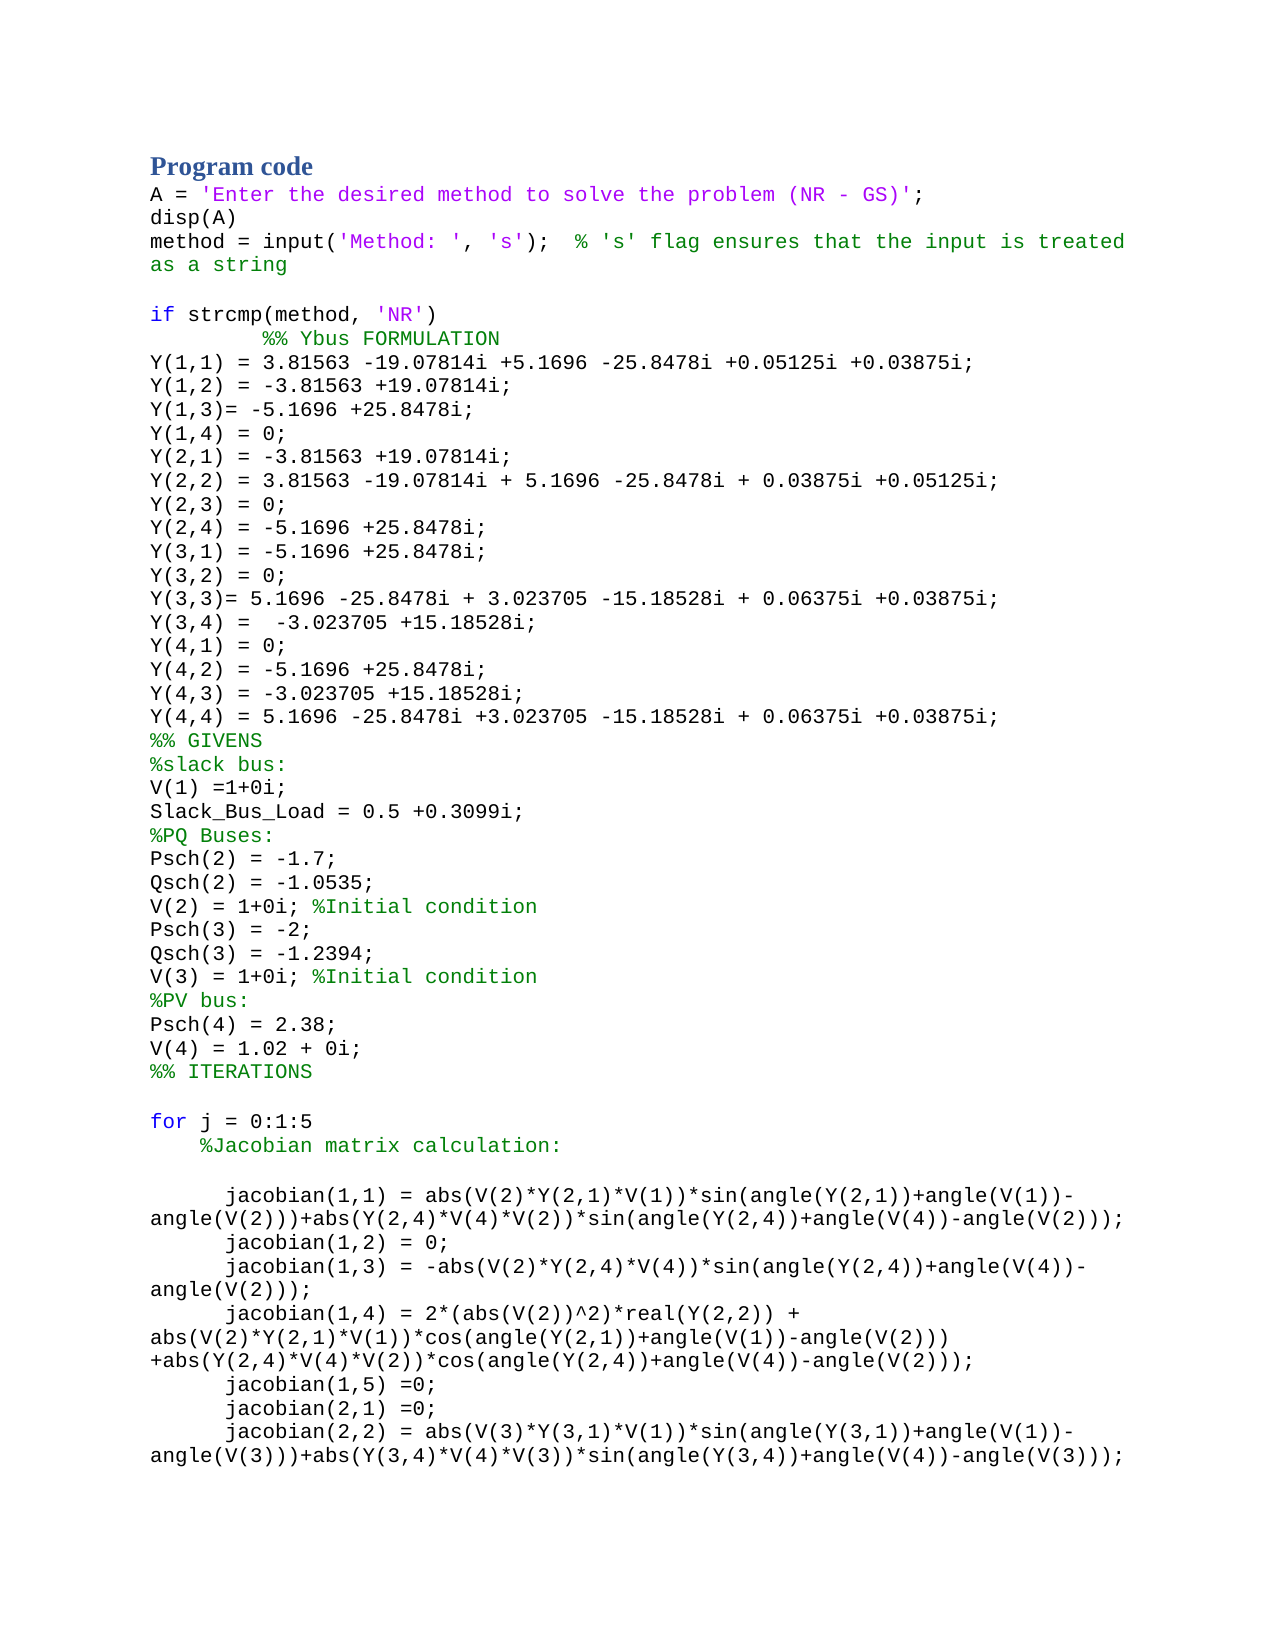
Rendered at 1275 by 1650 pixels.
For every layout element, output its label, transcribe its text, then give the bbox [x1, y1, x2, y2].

text Y(4,4) = 5.1696 -25.8478i +3.023705 -15.18528i + 0.06375i +0.03875i; [150, 706, 1125, 730]
text V(2) = 1+0i; %Initial condition [150, 896, 1125, 919]
text jacobian(1,2) = 0; [150, 1232, 1125, 1256]
text jacobian(1,1) = abs(V(2)*Y(2,1)*V(1))*sin(angle(Y(2,1))+angle(V(1))-angle(V(2)))+abs(Y(2,4)*V(4)*V(2))*sin(angle(Y(2,4))+angle(V(4))-angle(V(2))); [150, 1185, 1125, 1232]
text if strcmp(method, 'NR') [150, 304, 1125, 328]
text jacobian(1,3) = -abs(V(2)*Y(2,4)*V(4))*sin(angle(Y(2,4))+angle(V(4))-angle(V(2))); [150, 1256, 1125, 1303]
text Psch(2) = -1.7; [150, 848, 1125, 872]
text %slack bus: [150, 754, 1125, 777]
text V(3) = 1+0i; %Initial condition [150, 967, 1125, 990]
text Y(3,2) = 0; [150, 564, 1125, 588]
text Psch(4) = 2.38; [150, 1014, 1125, 1037]
text Y(2,2) = 3.81563 -19.07814i + 5.1696 -25.8478i + 0.03875i +0.05125i; [150, 470, 1125, 494]
text Y(3,4) = -3.023705 +15.18528i; [150, 612, 1125, 636]
text Y(1,1) = 3.81563 -19.07814i +5.1696 -25.8478i +0.05125i +0.03875i; [150, 352, 1125, 375]
text Y(4,1) = 0; [150, 636, 1125, 659]
text A = 'Enter the desired method to solve the problem (NR - GS)'; [150, 183, 1125, 207]
text Y(3,1) = -5.1696 +25.8478i; [150, 541, 1125, 564]
text Y(4,3) = -3.023705 +15.18528i; [150, 683, 1125, 706]
text jacobian(2,2) = abs(V(3)*Y(3,1)*V(1))*sin(angle(Y(3,1))+angle(V(1))-angle(V(3)))+abs(Y(3,4)*V(4)*V(3))*sin(angle(Y(3,4))+angle(V(4))-angle(V(3))); [150, 1421, 1125, 1468]
text %PQ Buses: [150, 825, 1125, 848]
text Y(2,4) = -5.1696 +25.8478i; [150, 517, 1125, 541]
text Qsch(2) = -1.0535; [150, 872, 1125, 896]
text Qsch(3) = -1.2394; [150, 943, 1125, 967]
text jacobian(2,1) =0; [150, 1398, 1125, 1421]
text Y(1,3)= -5.1696 +25.8478i; [150, 399, 1125, 423]
text %% ITERATIONS [150, 1061, 1125, 1085]
subtitle Program code [150, 150, 1125, 181]
text jacobian(1,5) =0; [150, 1374, 1125, 1398]
text for j = 0:1:5 [150, 1111, 1125, 1135]
text Y(4,2) = -5.1696 +25.8478i; [150, 659, 1125, 683]
text Y(2,1) = -3.81563 +19.07814i; [150, 446, 1125, 470]
text disp(A) [150, 207, 1125, 231]
text %PV bus: [150, 990, 1125, 1014]
text %Jacobian matrix calculation: [150, 1135, 1125, 1158]
text Y(1,2) = -3.81563 +19.07814i; [150, 375, 1125, 399]
text Y(3,3)= 5.1696 -25.8478i + 3.023705 -15.18528i + 0.06375i +0.03875i; [150, 588, 1125, 612]
text %% Ybus FORMULATION [150, 328, 1125, 352]
text Psch(3) = -2; [150, 919, 1125, 943]
text V(4) = 1.02 + 0i; [150, 1037, 1125, 1061]
text method = input('Method: ', 's'); % 's' flag ensures that the input is treated as a string [150, 231, 1125, 278]
text V(1) =1+0i; [150, 777, 1125, 801]
text %% GIVENS [150, 730, 1125, 754]
text jacobian(1,4) = 2*(abs(V(2))^2)*real(Y(2,2)) + abs(V(2)*Y(2,1)*V(1))*cos(angle(Y(2,1))+angle(V(1))-angle(V(2)))+abs(Y(2,4)*V(4)*V(2))*cos(angle(Y(2,4))+angle(V(4))-angle(V(2))); [150, 1303, 1125, 1374]
text Y(2,3) = 0; [150, 494, 1125, 517]
text Y(1,4) = 0; [150, 423, 1125, 446]
text Slack_Bus_Load = 0.5 +0.3099i; [150, 801, 1125, 825]
